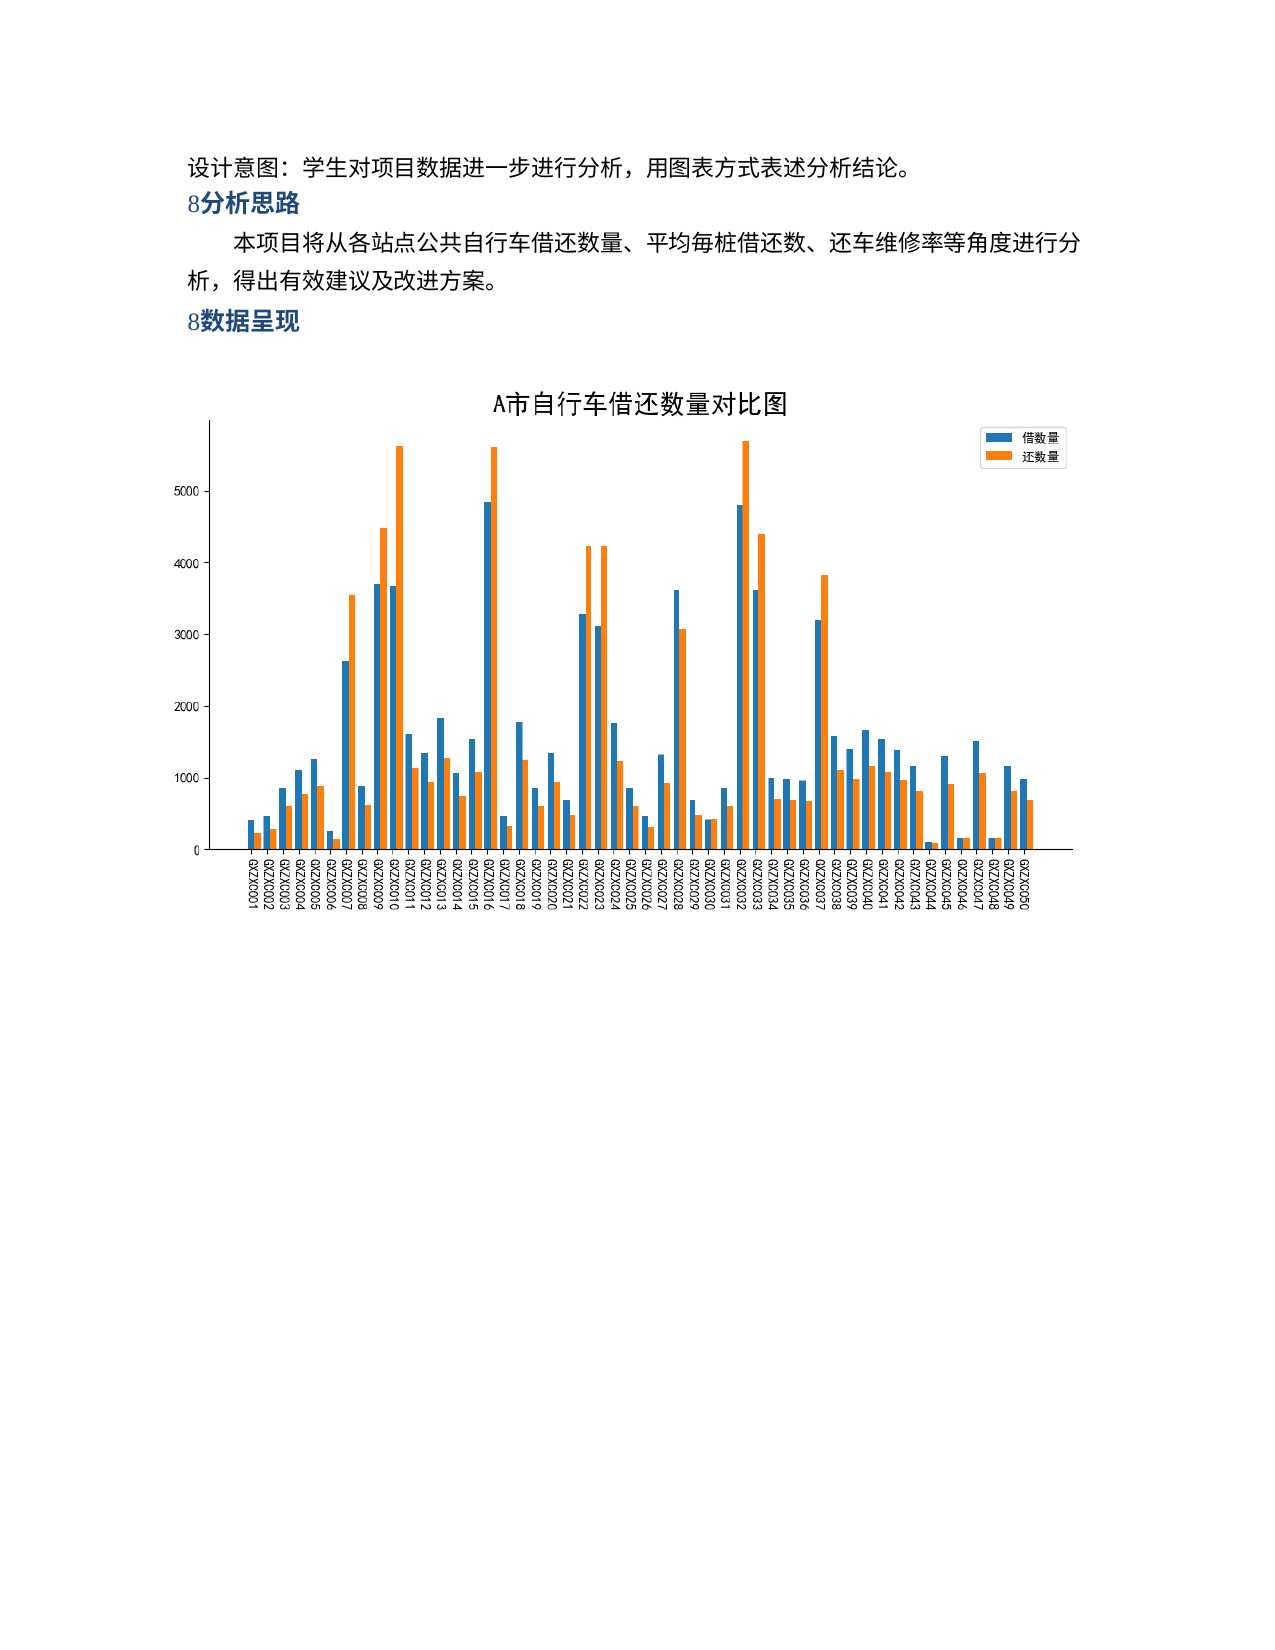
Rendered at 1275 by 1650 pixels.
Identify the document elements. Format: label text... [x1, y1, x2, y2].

text 分析思路 [187, 183, 1087, 219]
text 设计意图：学生对项目数据进一步进行分析，用图表方式表述分析结论。 [187, 150, 1087, 183]
text 本项目将从各站点公共自行车借还数量、平均毎桩借还数、还车维修率等角度进行分析，得出有效建议及改进方案。 [187, 225, 1087, 296]
text 数据呈现 [187, 301, 1087, 337]
picture [69, 353, 1183, 910]
